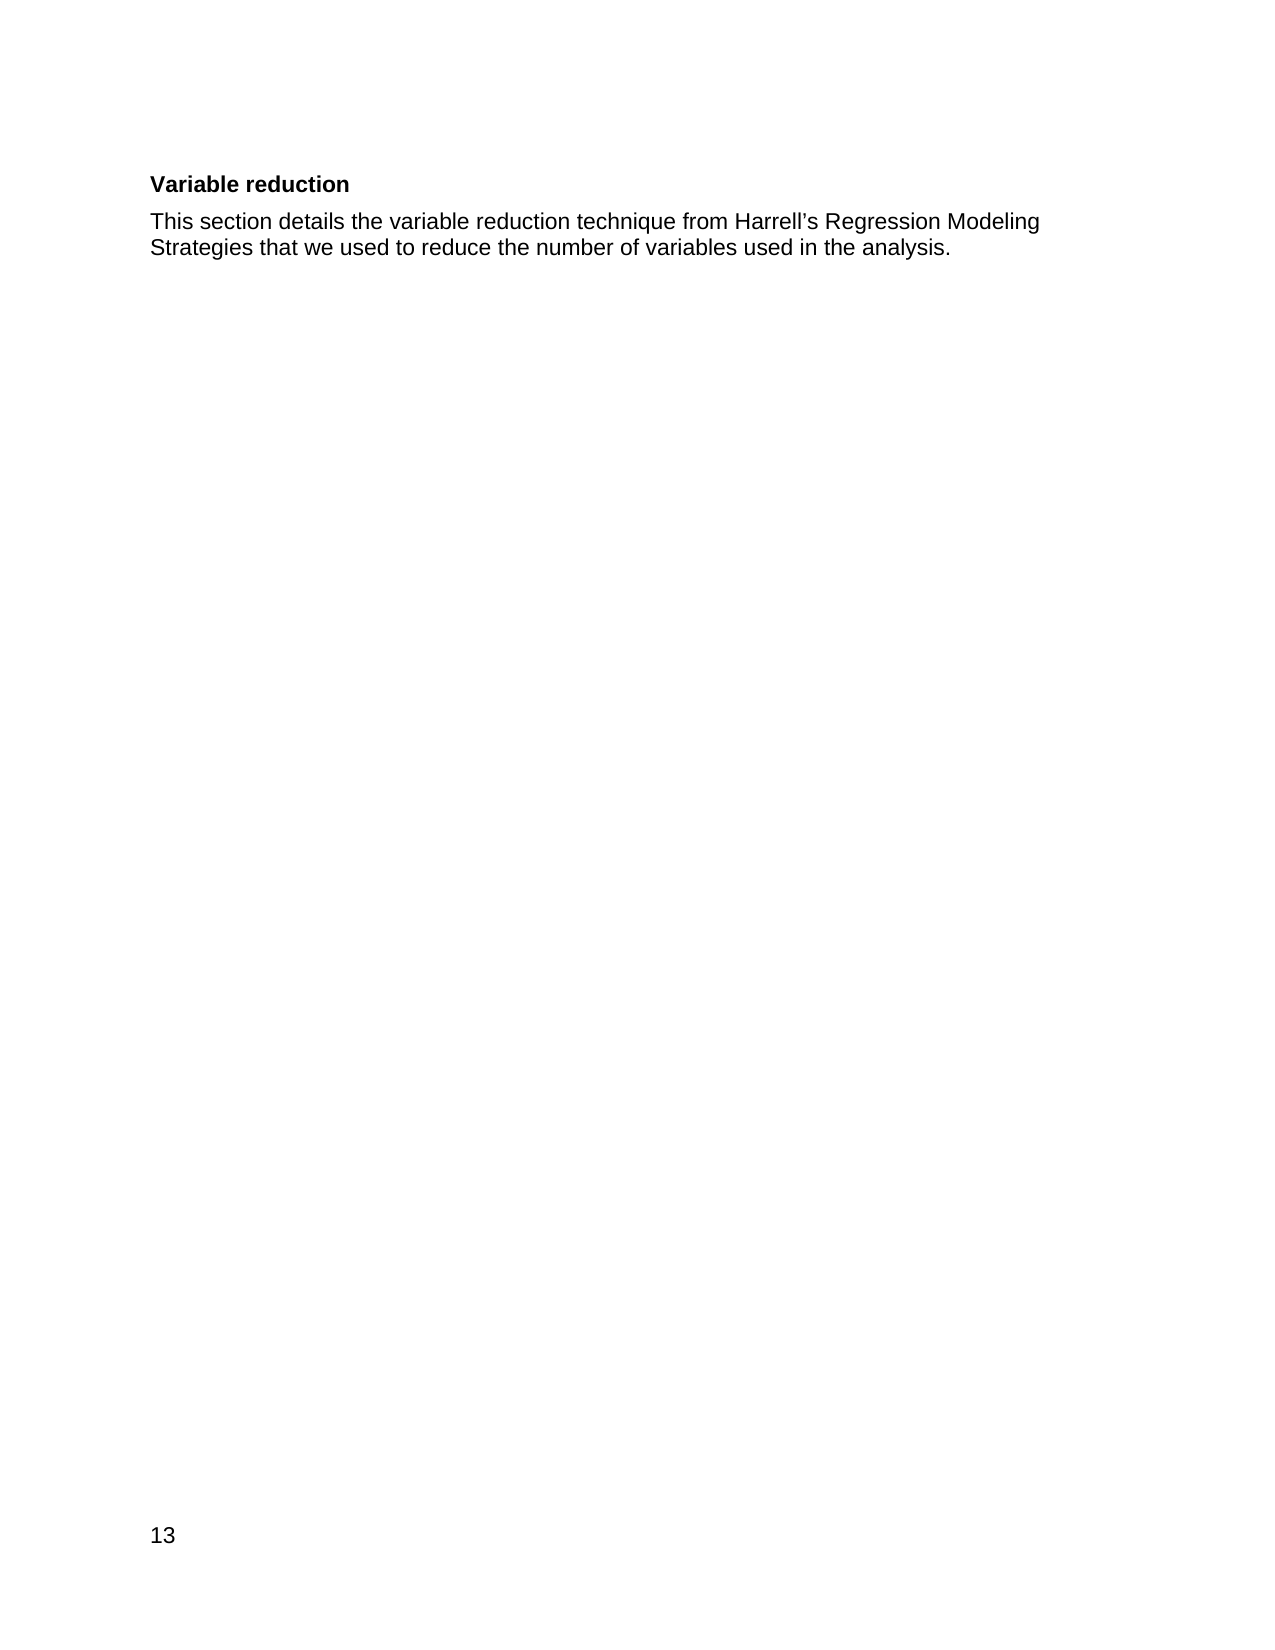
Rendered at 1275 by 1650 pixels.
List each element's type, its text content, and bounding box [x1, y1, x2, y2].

text This section details the variable reduction technique from Harrell’s Regression Modeling Strategies that we used to reduce the number of variables used in the analysis. [150, 208, 1125, 260]
subtitle Variable reduction [150, 171, 1125, 197]
